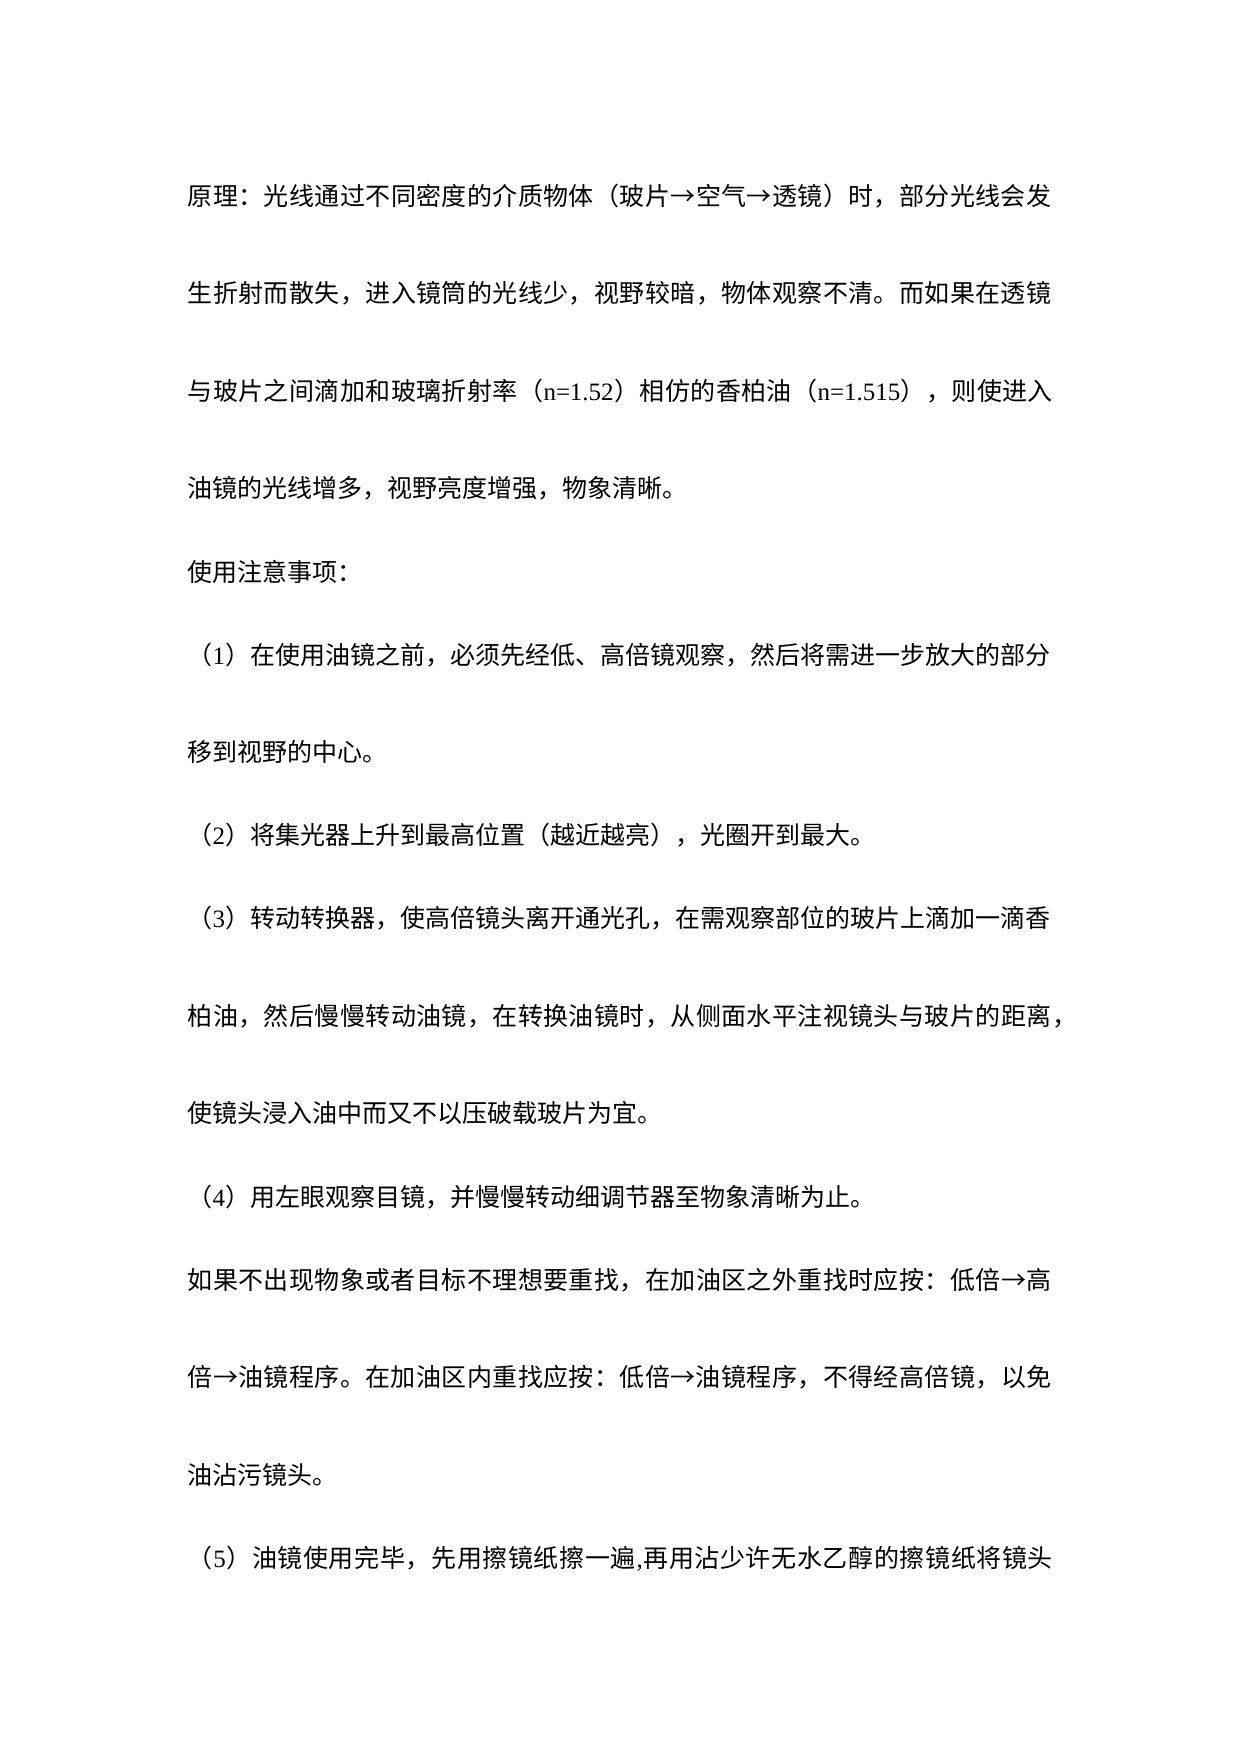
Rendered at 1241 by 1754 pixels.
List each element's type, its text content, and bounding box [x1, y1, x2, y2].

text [187, 1524, 1053, 1589]
text （1）在使用油镜之前，必须先经低、高倍镜观察，然后将需进一步放大的部分移到视野的中心。 [187, 621, 1053, 783]
text 如果不出现物象或者目标不理想要重找，在加油区之外重找时应按：低倍→高倍→油镜程序。在加油区内重找应按：低倍→油镜程序，不得经高倍镜，以免油沾污镜头。 [187, 1246, 1053, 1506]
text 使用注意事项： [187, 538, 1053, 603]
text （4）用左眼观察目镜，并慢慢转动细调节器至物象清晰为止。 [187, 1163, 1053, 1228]
text 原理：光线通过不同密度的介质物体（玻片→空气→透镜）时，部分光线会发生折射而散失，进入镜筒的光线少，视野较暗，物体观察不清。而如果在透镜与玻片之间滴加和玻璃折射率（n=1.52）相仿的香柏油（n=1.515），则使进入油镜的光线增多，视野亮度增强，物象清晰。 [187, 162, 1053, 519]
text （3）转动转换器，使高倍镜头离开通光孔，在需观察部位的玻片上滴加一滴香柏油，然后慢慢转动油镜，在转换油镜时，从侧面水平注视镜头与玻片的距离，使镜头浸入油中而又不以压破载玻片为宜。 [187, 884, 1053, 1144]
text （2）将集光器上升到最高位置（越近越亮），光圈开到最大。 [187, 801, 1053, 866]
